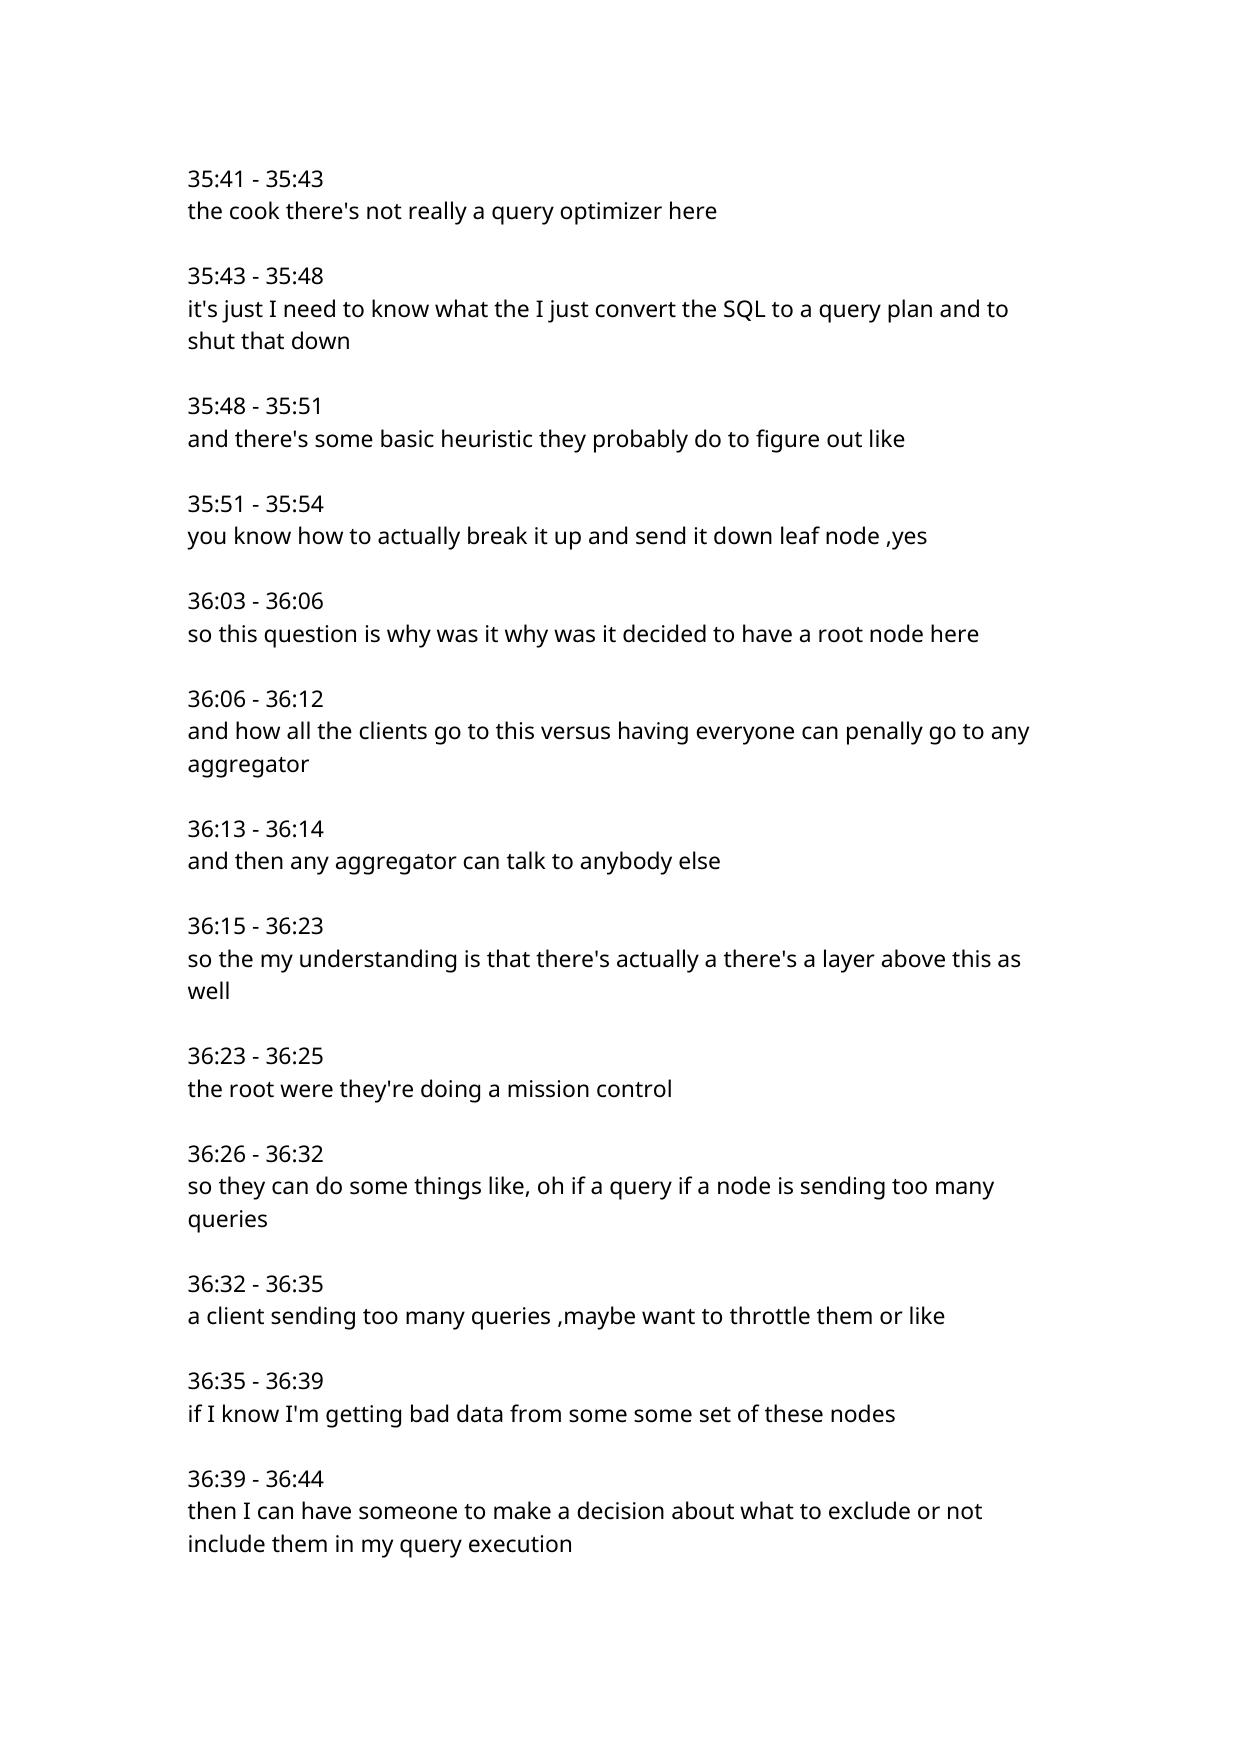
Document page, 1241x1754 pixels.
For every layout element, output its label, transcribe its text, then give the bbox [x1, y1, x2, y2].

text 36:03 - 36:06 [187, 584, 1053, 617]
text a client sending too many queries ,maybe want to throttle them or like [187, 1299, 1053, 1332]
text then I can have someone to make a decision about what to exclude or not include them in my query execution [187, 1494, 1053, 1559]
text 35:48 - 35:51 [187, 389, 1053, 422]
text 36:13 - 36:14 [187, 812, 1053, 844]
text so the my understanding is that there's actually a there's a layer above this as well [187, 942, 1053, 1007]
text and there's some basic heuristic they probably do to figure out like [187, 422, 1053, 454]
text the root were they're doing a mission control [187, 1072, 1053, 1104]
text it's just I need to know what the I just convert the SQL to a query plan and to shut that down [187, 292, 1053, 357]
text 36:39 - 36:44 [187, 1462, 1053, 1494]
text 36:35 - 36:39 [187, 1364, 1053, 1397]
text if I know I'm getting bad data from some some set of these nodes [187, 1397, 1053, 1429]
text 36:06 - 36:12 [187, 682, 1053, 714]
text so they can do some things like, oh if a query if a node is sending too many queries [187, 1169, 1053, 1234]
text 35:51 - 35:54 [187, 487, 1053, 519]
text 36:15 - 36:23 [187, 909, 1053, 942]
text 36:32 - 36:35 [187, 1267, 1053, 1299]
text you know how to actually break it up and send it down leaf node ,yes [187, 519, 1053, 552]
text 36:26 - 36:32 [187, 1137, 1053, 1169]
text and then any aggregator can talk to anybody else [187, 844, 1053, 877]
text 36:23 - 36:25 [187, 1039, 1053, 1072]
text and how all the clients go to this versus having everyone can penally go to any aggregator [187, 714, 1053, 779]
text so this question is why was it why was it decided to have a root node here [187, 617, 1053, 649]
text 35:43 - 35:48 [187, 259, 1053, 292]
text the cook there's not really a query optimizer here [187, 194, 1053, 227]
text 35:41 - 35:43 [187, 162, 1053, 194]
